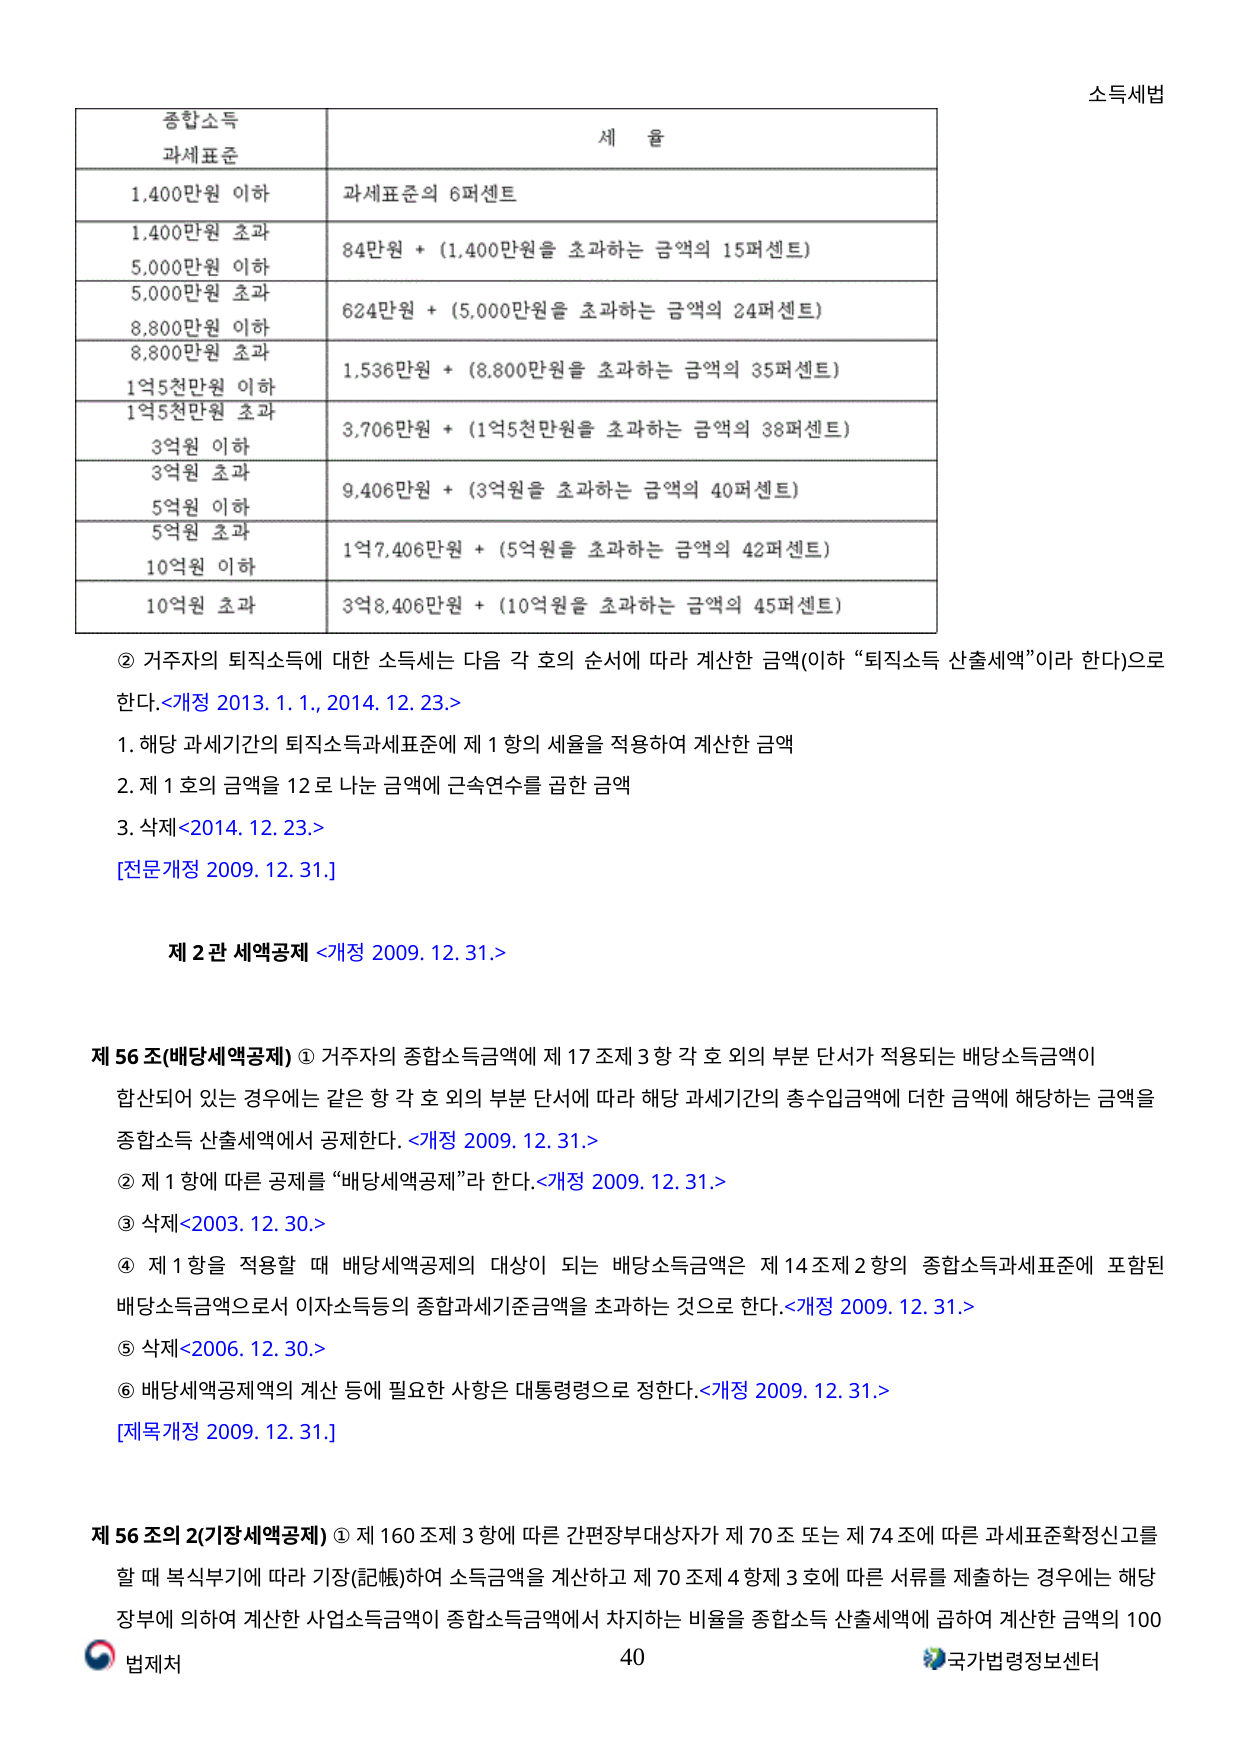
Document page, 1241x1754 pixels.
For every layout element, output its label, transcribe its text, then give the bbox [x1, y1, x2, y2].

text ⑤ 삭제<2006. 12. 30.> [117, 1321, 1165, 1362]
text 1. 해당 과세기간의 퇴직소득과세표준에 제1항의 세율을 적용하여 계산한 금액 [117, 717, 1165, 758]
text ⑥ 배당세액공제액의 계산 등에 필요한 사항은 대통령령으로 정한다.<개정 2009. 12. 31.> [117, 1362, 1165, 1404]
picture [75, 108, 938, 634]
text 제2관 세액공제 <개정 2009. 12. 31.> [169, 925, 1165, 967]
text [92, 1508, 1165, 1633]
text 제56조(배당세액공제) ① 거주자의 종합소득금액에 제17조제3항 각 호 외의 부분 단서가 적용되는 배당소득금액이 합산되어 있는 경우에는 같은 항 각 호 외의 부분 단서에 따라 해당 과세기간의 총수입금액에 더한 금액에 해당하는 금액을 종합소득 산출세액에서 공제한다. <개정 2009. 12. 31.> [92, 1029, 1165, 1154]
text 2. 제1호의 금액을 12로 나눈 금액에 근속연수를 곱한 금액 [117, 758, 1165, 800]
picture [75, 1637, 126, 1673]
text ② 제1항에 따른 공제를 “배당세액공제”라 한다.<개정 2009. 12. 31.> [117, 1154, 1165, 1196]
text ④ 제1항을 적용할 때 배당세액공제의 대상이 되는 배당소득금액은 제14조제2항의 종합소득과세표준에 포함된 배당소득금액으로서 이자소득등의 종합과세기준금액을 초과하는 것으로 한다.<개정 2009. 12. 31.> [117, 1237, 1165, 1321]
picture [892, 1637, 948, 1670]
text [전문개정 2009. 12. 31.] [117, 842, 1165, 883]
text [제목개정 2009. 12. 31.] [117, 1404, 1165, 1446]
text ② 거주자의 퇴직소득에 대한 소득세는 다음 각 호의 순서에 따라 계산한 금액(이하 “퇴직소득 산출세액”이라 한다)으로 한다.<개정 2013. 1. 1., 2014. 12. 23.> [117, 633, 1165, 717]
text 3. 삭제<2014. 12. 23.> [117, 800, 1165, 842]
text ③ 삭제<2003. 12. 30.> [117, 1196, 1165, 1237]
